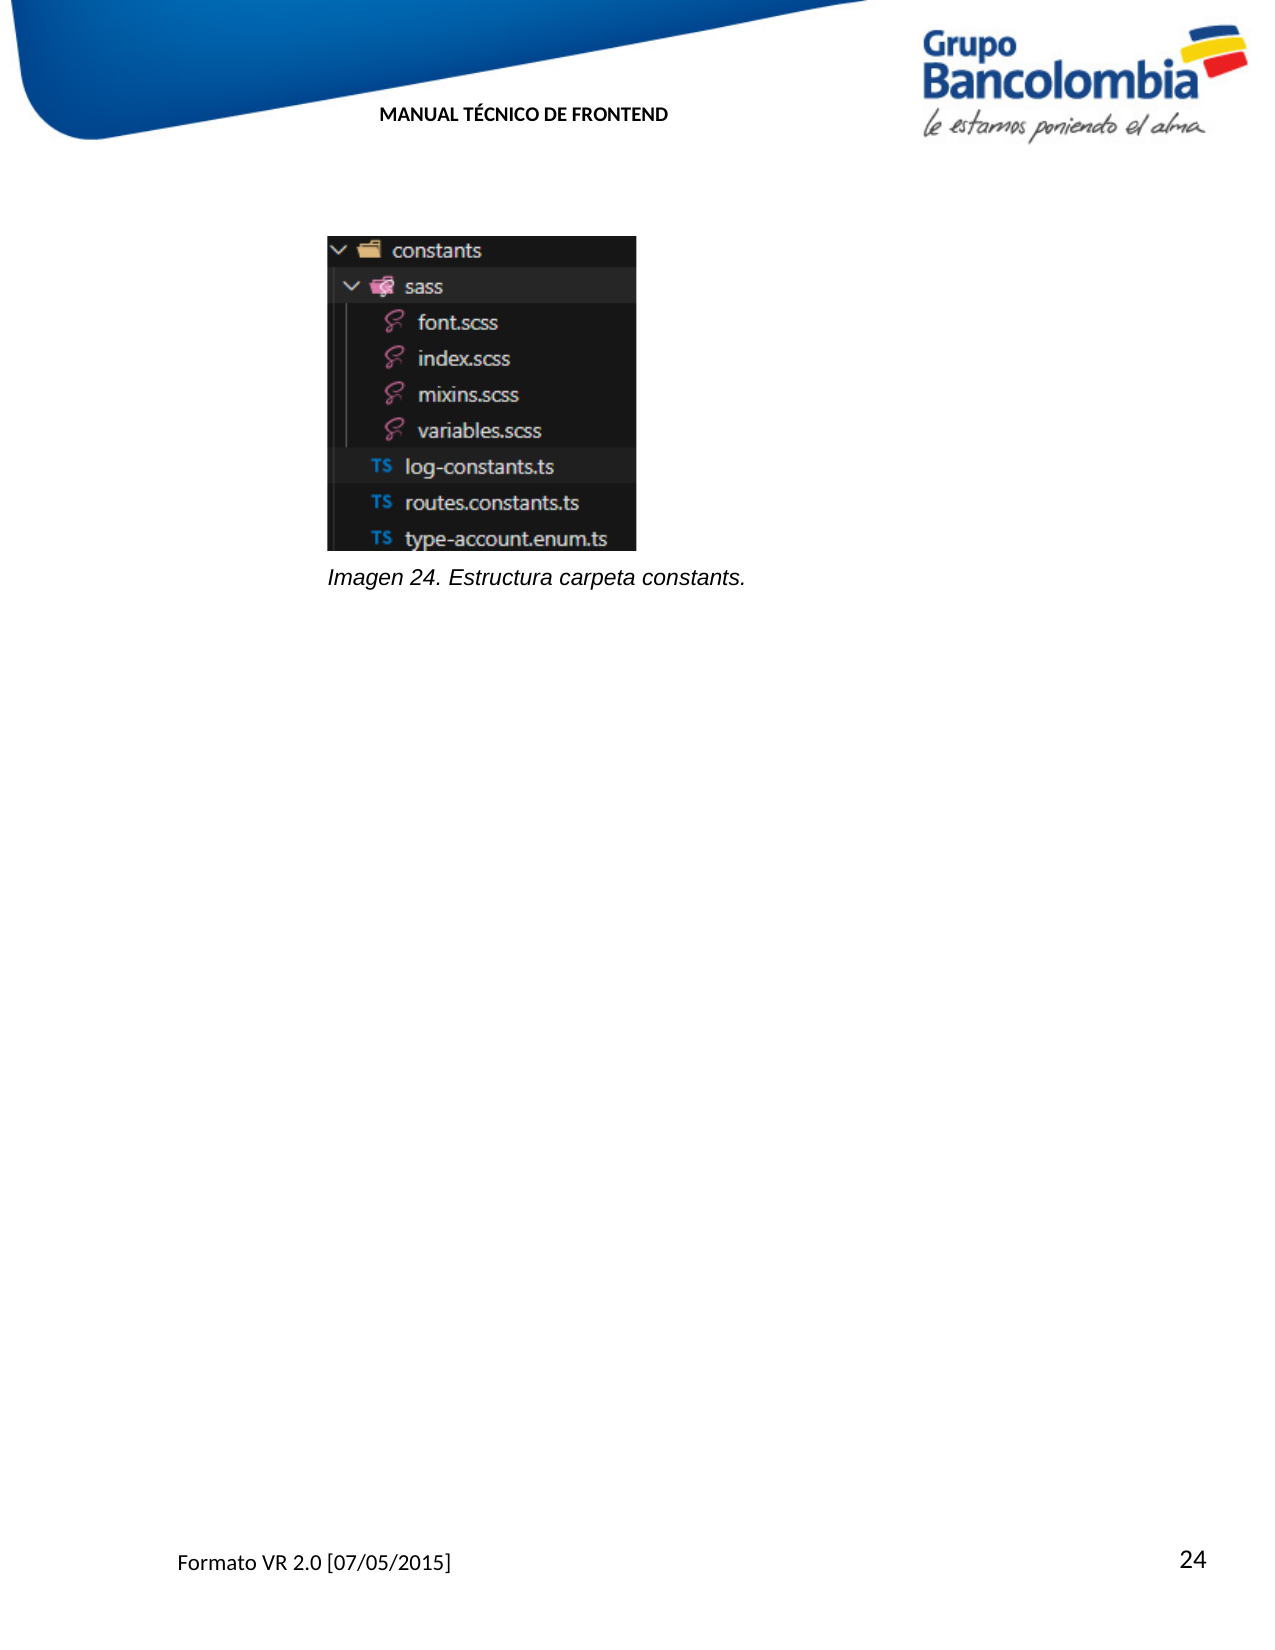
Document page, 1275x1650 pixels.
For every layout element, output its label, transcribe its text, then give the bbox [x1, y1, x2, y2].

picture [327, 236, 637, 551]
list Imagen 24. Estructura carpeta constants. [327, 564, 1098, 591]
picture [0, 0, 1274, 148]
